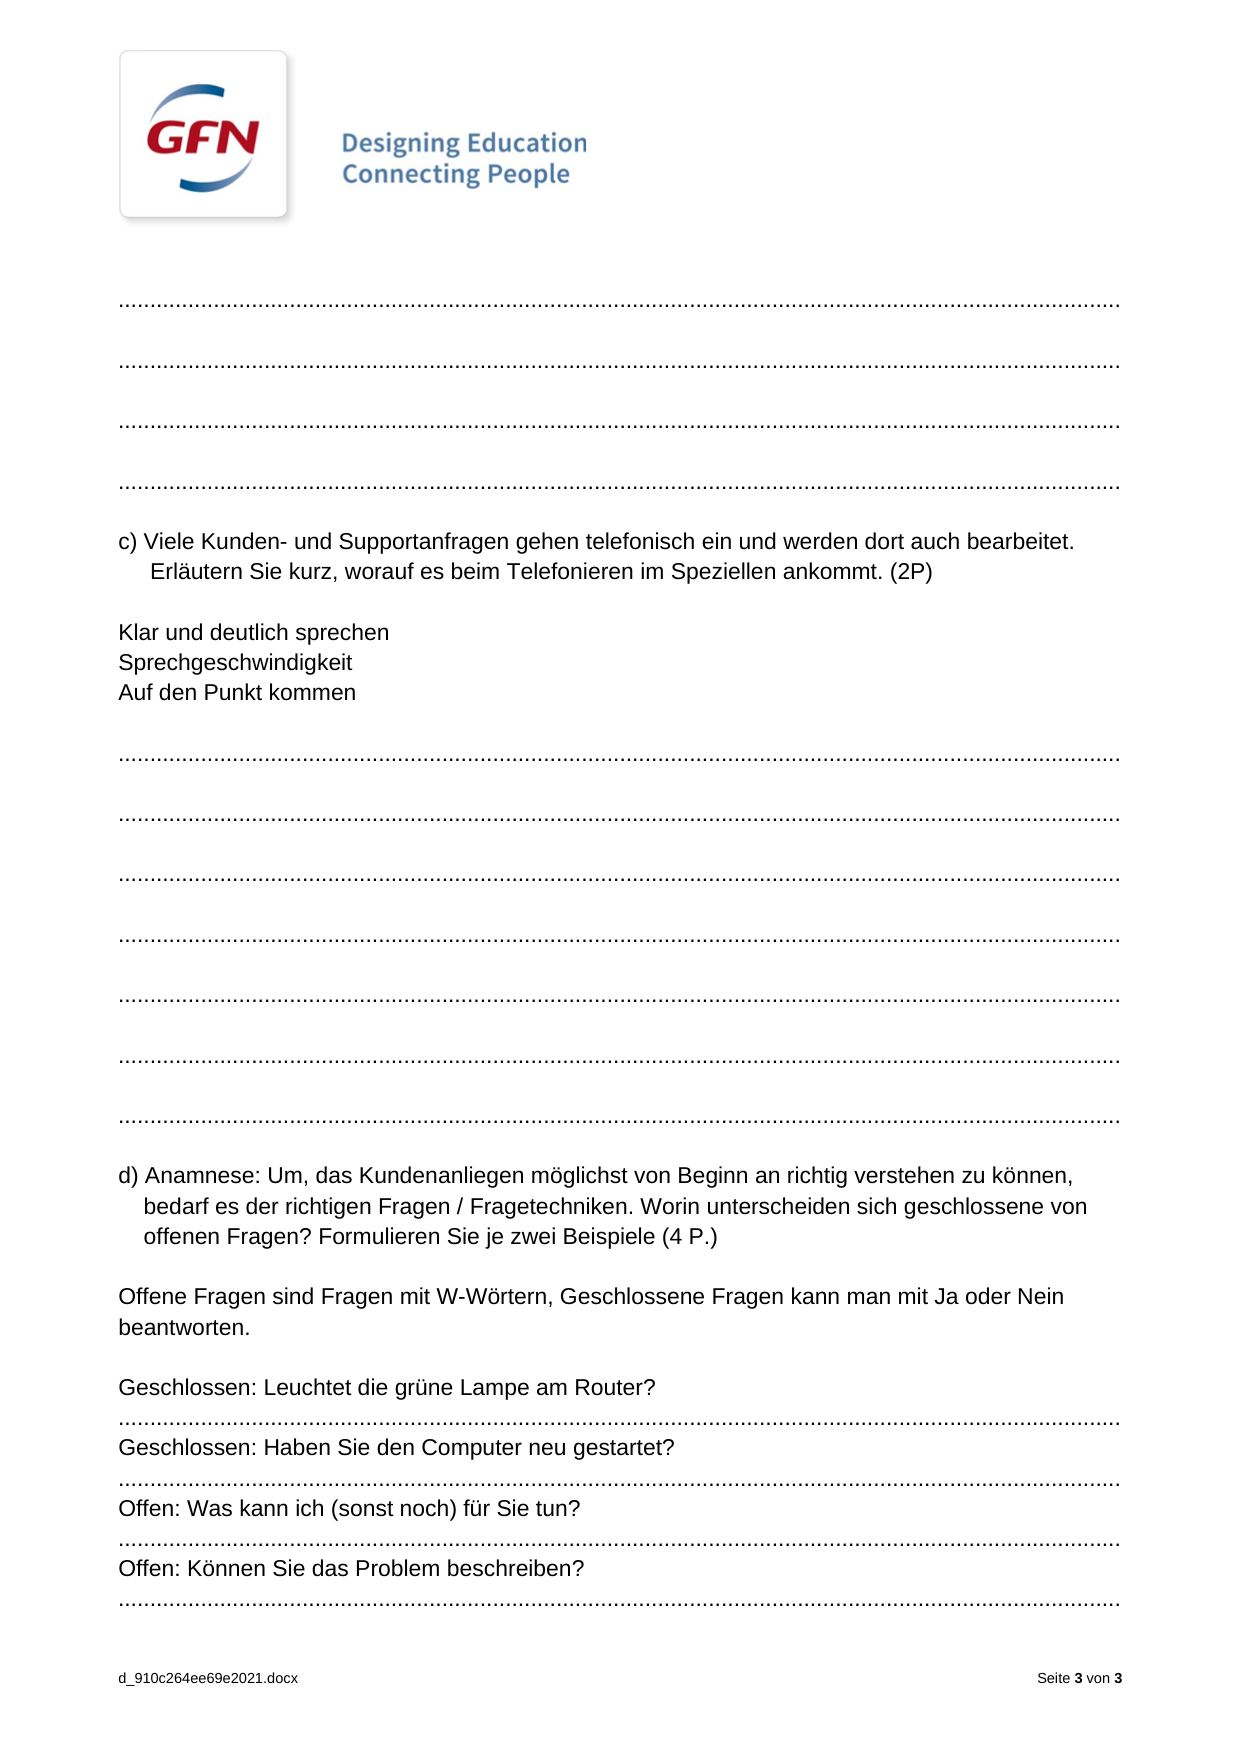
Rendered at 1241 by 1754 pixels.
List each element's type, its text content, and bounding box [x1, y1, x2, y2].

text Geschlossen: Haben Sie den Computer neu gestartet? [118, 1434, 1122, 1461]
text Auf den Punkt kommen [118, 679, 1122, 706]
picture [118, 48, 587, 228]
text Offen: Was kann ich (sonst noch) für Sie tun? [118, 1495, 1122, 1521]
text d) Anamnese: Um, das Kundenanliegen möglichst von Beginn an richtig verstehen zu können, bedarf es der richtigen Fragen / Fragetechniken. Worin unterscheiden sich geschlossene von offenen Fragen? Formulieren Sie je zwei Beispiele (4 P.) [118, 1162, 1122, 1249]
text Geschlossen: Leuchtet die grüne Lampe am Router? [118, 1374, 1122, 1431]
text c) Viele Kunden- und Supportanfragen gehen telefonisch ein und werden dort auch bearbeitet. Erläutern Sie kurz, worauf es beim Telefonieren im Speziellen ankommt. (2P) [118, 528, 1122, 585]
text Sprechgeschwindigkeit [118, 649, 1122, 675]
text Klar und deutlich sprechen [118, 619, 1122, 645]
text Offene Fragen sind Fragen mit W-Wörtern, Geschlossene Fragen kann man mit Ja oder Nein beantworten. [118, 1283, 1122, 1340]
text Offen: Können Sie das Problem beschreiben? [118, 1555, 1122, 1582]
